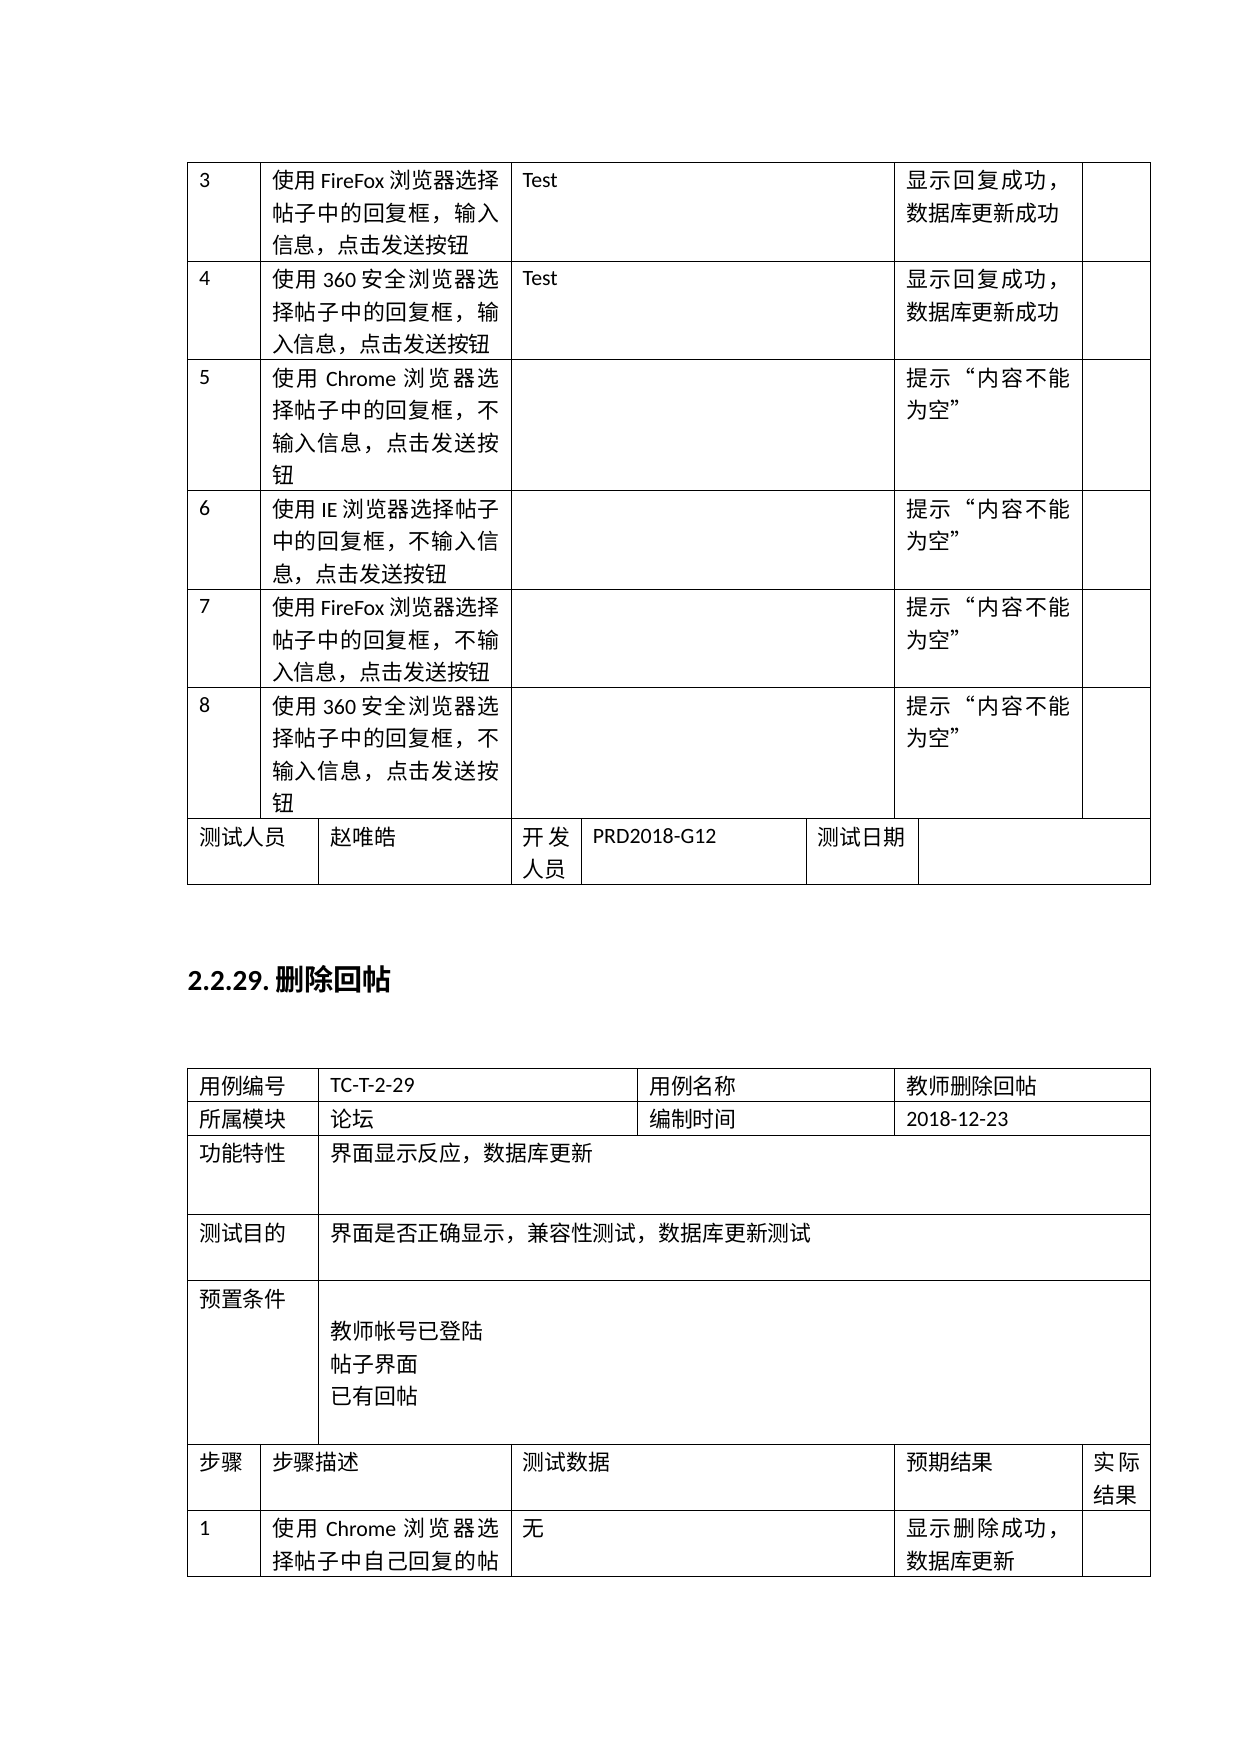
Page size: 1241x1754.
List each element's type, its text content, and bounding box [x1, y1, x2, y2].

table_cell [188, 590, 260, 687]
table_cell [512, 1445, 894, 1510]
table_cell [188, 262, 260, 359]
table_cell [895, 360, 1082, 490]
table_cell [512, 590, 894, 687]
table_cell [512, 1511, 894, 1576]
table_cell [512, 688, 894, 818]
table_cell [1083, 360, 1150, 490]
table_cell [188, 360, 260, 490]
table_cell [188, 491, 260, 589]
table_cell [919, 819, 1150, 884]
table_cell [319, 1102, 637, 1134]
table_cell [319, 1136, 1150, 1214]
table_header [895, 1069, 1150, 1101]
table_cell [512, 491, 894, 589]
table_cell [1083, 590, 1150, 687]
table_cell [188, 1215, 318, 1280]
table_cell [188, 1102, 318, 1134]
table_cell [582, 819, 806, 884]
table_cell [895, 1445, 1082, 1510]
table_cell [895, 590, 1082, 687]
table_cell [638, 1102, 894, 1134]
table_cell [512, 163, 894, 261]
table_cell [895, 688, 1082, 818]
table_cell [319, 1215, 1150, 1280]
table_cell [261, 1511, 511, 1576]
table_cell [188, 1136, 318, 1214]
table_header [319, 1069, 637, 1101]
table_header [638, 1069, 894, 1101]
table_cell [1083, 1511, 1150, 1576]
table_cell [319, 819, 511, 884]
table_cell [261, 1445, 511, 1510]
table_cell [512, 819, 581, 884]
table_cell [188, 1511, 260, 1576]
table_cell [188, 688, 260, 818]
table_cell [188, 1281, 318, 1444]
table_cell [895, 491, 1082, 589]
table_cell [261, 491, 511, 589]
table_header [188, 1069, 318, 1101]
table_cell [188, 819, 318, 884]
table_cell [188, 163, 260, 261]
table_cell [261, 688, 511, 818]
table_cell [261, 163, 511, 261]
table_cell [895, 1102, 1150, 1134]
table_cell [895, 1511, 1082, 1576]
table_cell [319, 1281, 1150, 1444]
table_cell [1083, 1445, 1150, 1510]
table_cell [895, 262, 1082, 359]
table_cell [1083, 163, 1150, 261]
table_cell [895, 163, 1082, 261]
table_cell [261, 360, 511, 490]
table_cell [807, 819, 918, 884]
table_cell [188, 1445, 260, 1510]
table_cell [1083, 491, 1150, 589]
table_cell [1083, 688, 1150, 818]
subtitle 删除回帖 [187, 945, 1053, 1010]
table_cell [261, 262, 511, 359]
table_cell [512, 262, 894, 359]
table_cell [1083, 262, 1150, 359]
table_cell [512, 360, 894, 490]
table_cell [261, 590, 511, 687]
